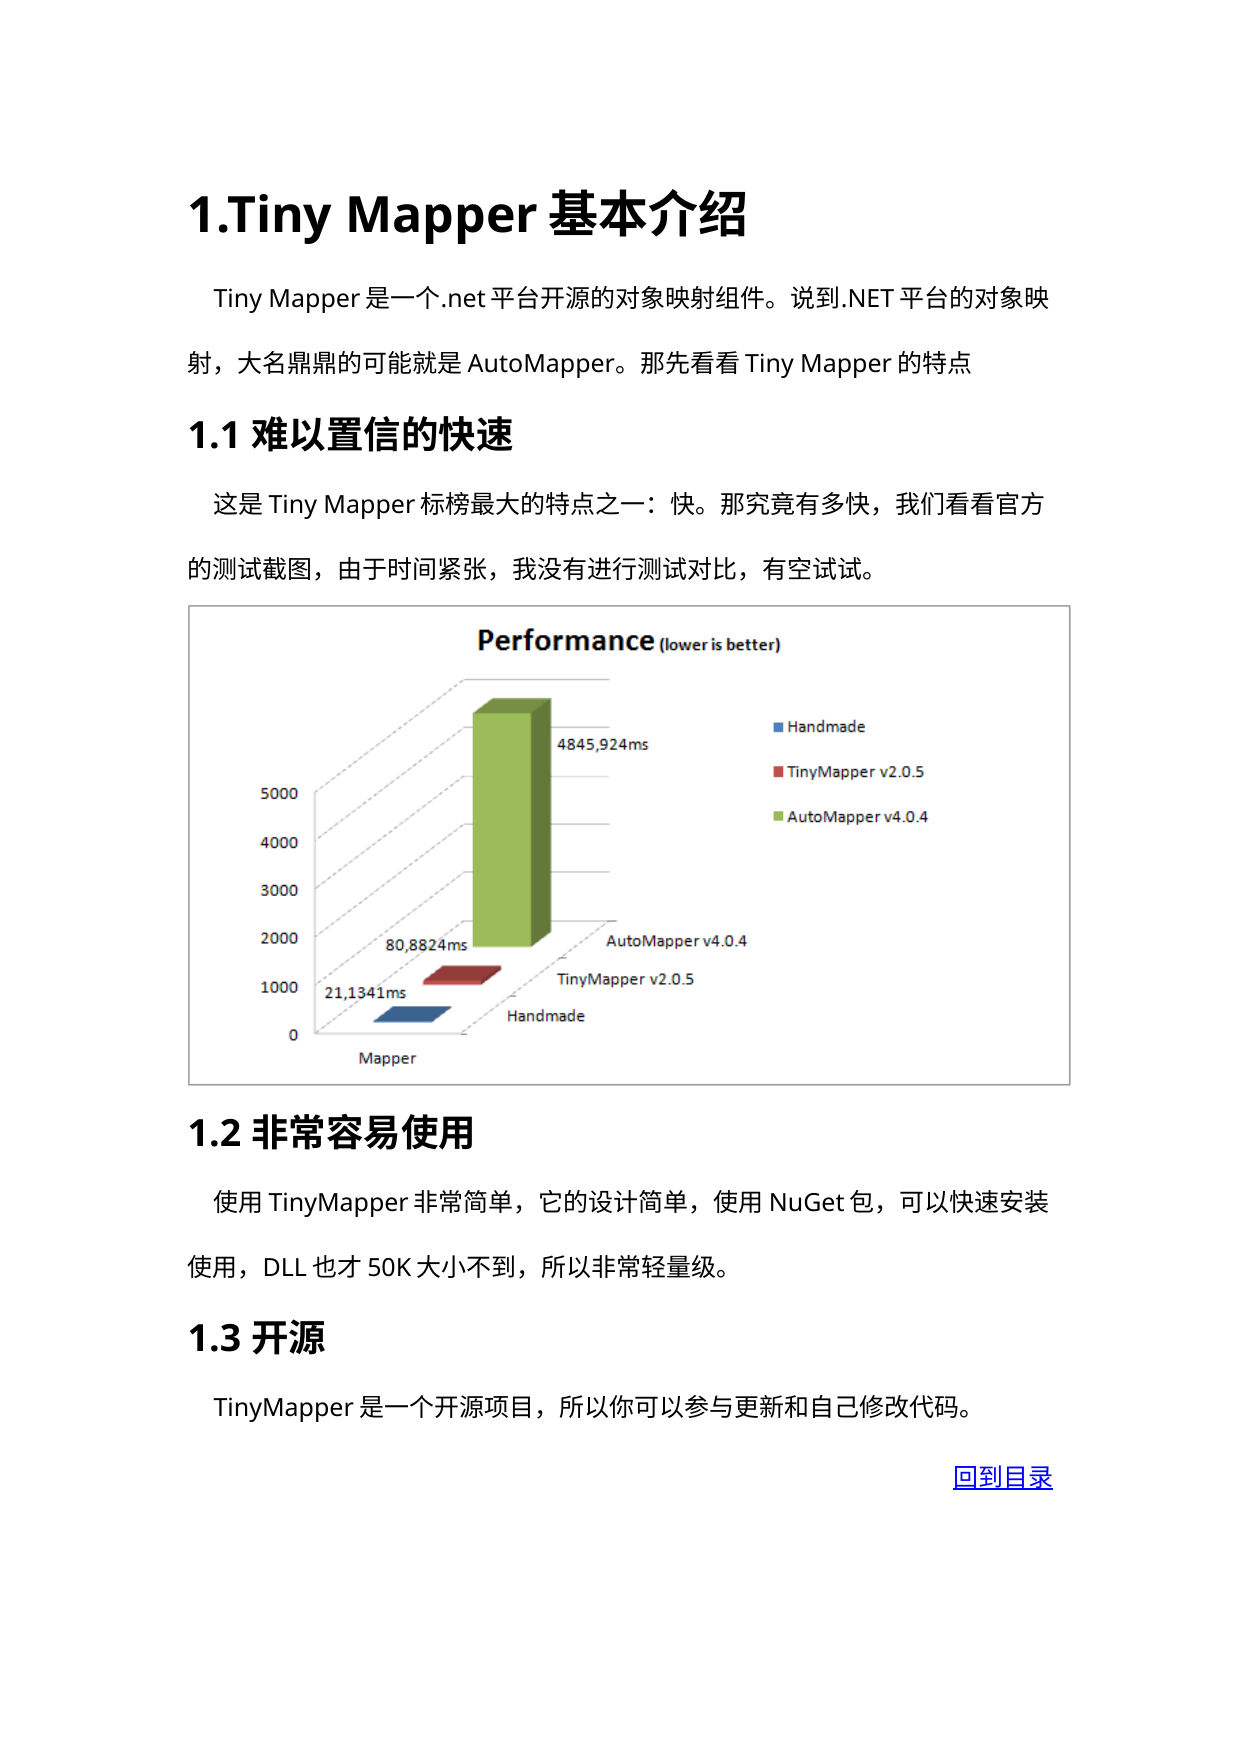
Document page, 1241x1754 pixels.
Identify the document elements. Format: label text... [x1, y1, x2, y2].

text 1.3 开源 [187, 1303, 1053, 1368]
text 使用TinyMapper非常简单，它的设计简单，使用NuGet包，可以快速安装使用，DLL也才50K大小不到，所以非常轻量级。 [187, 1168, 1053, 1298]
text 1.2 非常容易使用 [187, 1097, 1053, 1162]
text TinyMapper是一个开源项目，所以你可以参与更新和自己修改代码。 [187, 1373, 1053, 1438]
text 1.1 难以置信的快速 [187, 400, 1053, 465]
text 这是Tiny Mapper标榜最大的特点之一：快。那究竟有多快，我们看看官方的测试截图，由于时间紧张，我没有进行测试对比，有空试试。 [187, 470, 1053, 600]
text 回到目录 [187, 1443, 1053, 1508]
text Tiny Mapper是一个.net平台开源的对象映射组件。说到.NET平台的对象映射，大名鼎鼎的可能就是AutoMapper。那先看看Tiny Mapper的特点 [187, 264, 1053, 394]
picture [187, 605, 1072, 1087]
text 1.Tiny Mapper基本介绍 [187, 162, 1053, 259]
